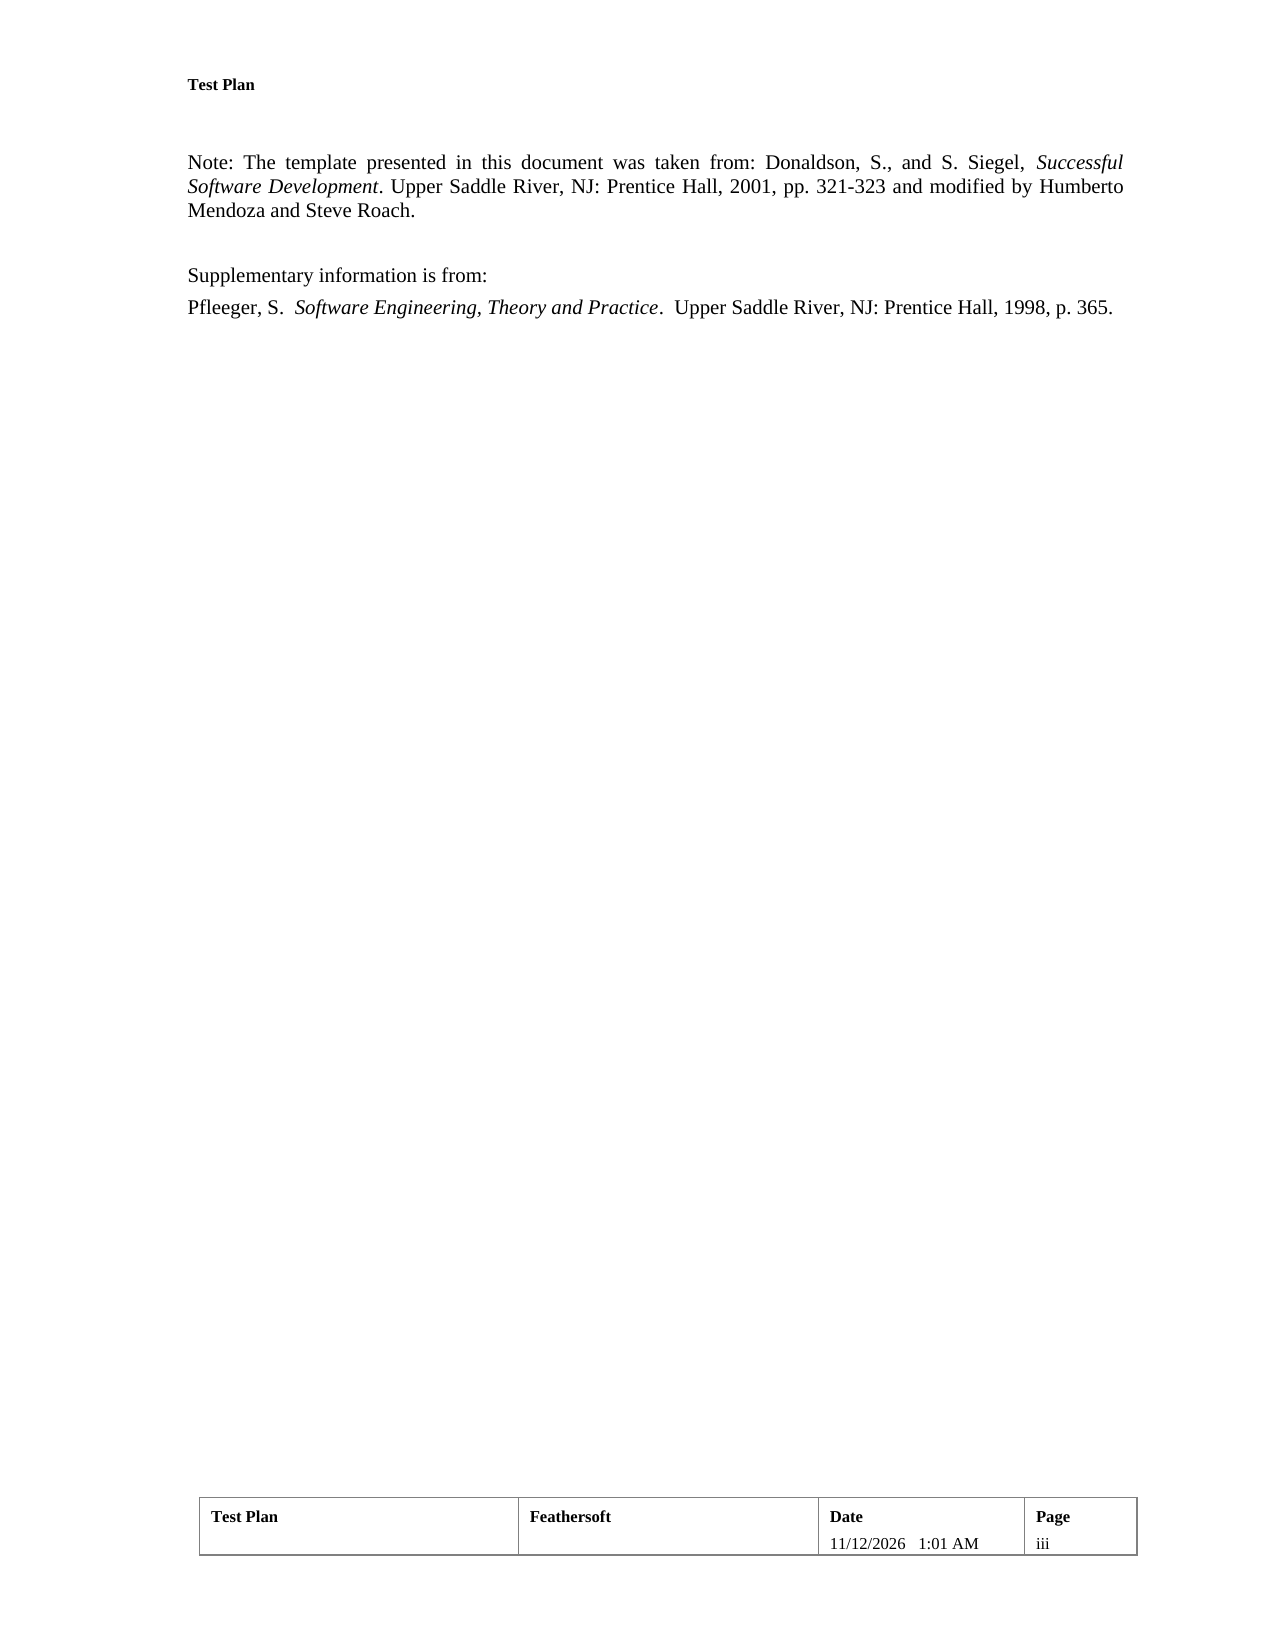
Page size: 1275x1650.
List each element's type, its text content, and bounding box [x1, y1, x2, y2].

text Pfleeger, S. Software Engineering, Theory and Practice. Upper Saddle River, NJ: Prentice Hall, 1998, p. 365. [187, 295, 1125, 319]
text Note: The template presented in this document was taken from: Donaldson, S., and S. Siegel, Successful Software Development. : Prentice Hall, 2001, pp. 321-323 and modified by Humberto Mendoza and Steve Roach. [187, 150, 1125, 222]
text Supplementary information is from: [187, 263, 1125, 287]
